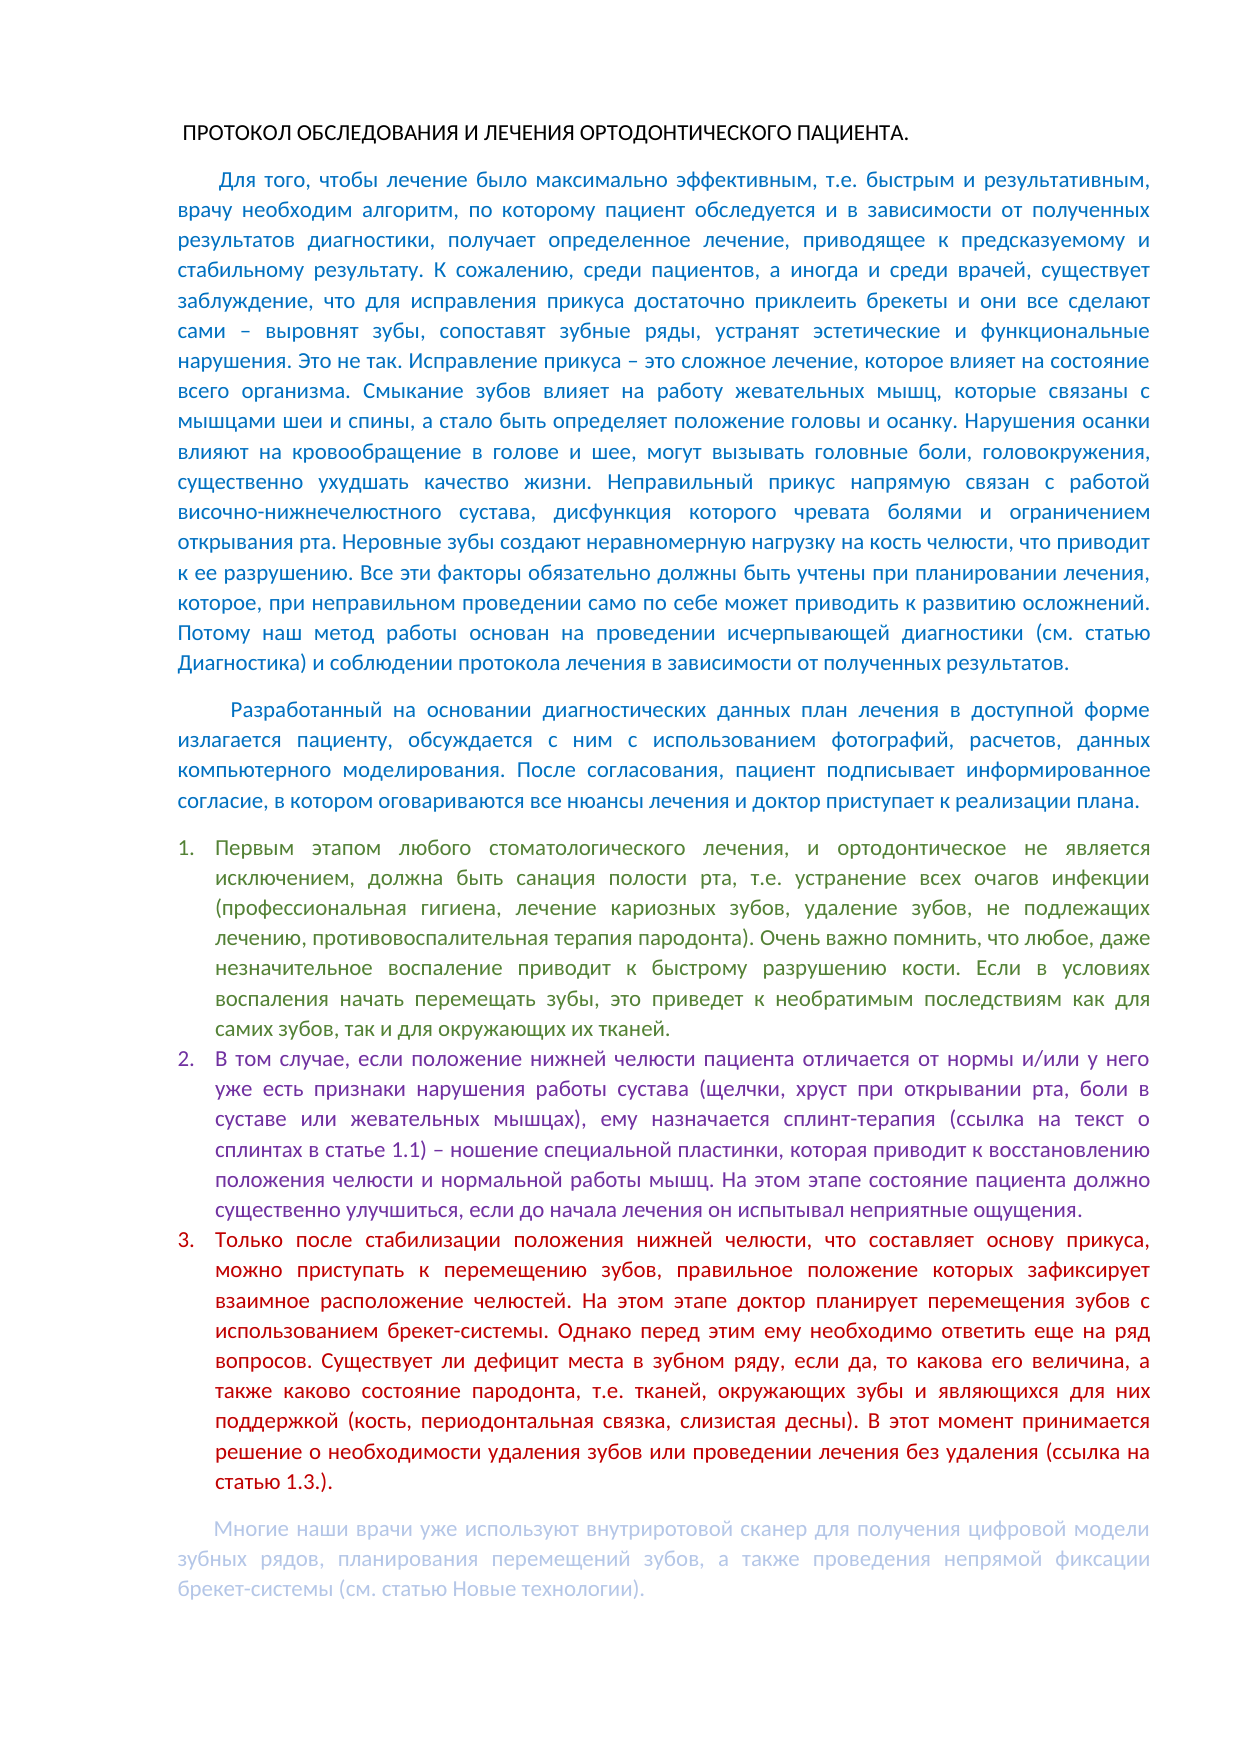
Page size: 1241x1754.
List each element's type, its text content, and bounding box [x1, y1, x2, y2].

list Первым этапом любого стоматологического лечения, и ортодонтическое не является исключением, должна быть санация полости рта, т.е. устранение всех очагов инфекции (профессиональная гигиена, лечение кариозных зубов, удаление зубов, не подлежащих лечению, противовоспалительная терапия пародонта). Очень важно помнить, что любое, даже незначительное воспаление приводит к быстрому разрушению кости. Если в условиях воспаления начать перемещать зубы, это приведет к необратимым последствиям как для самих зубов, так и для окружающих их тканей. [177, 833, 1152, 1042]
text Для того, чтобы лечение было максимально эффективным, т.е. быстрым и результативным, врачу необходим алгоритм, по которому пациент обследуется и в зависимости от полученных результатов диагностики, получает определенное лечение, приводящее к предсказуемому и стабильному результату. К сожалению, среди пациентов, а иногда и среди врачей, существует заблуждение, что для исправления прикуса достаточно приклеить брекеты и они все сделают сами – выровнят зубы, сопоставят зубные ряды, устранят эстетические и функциональные нарушения. Это не так. Исправление прикуса – это сложное лечение, которое влияет на состояние всего организма. Смыкание зубов влияет на работу жевательных мышц, которые связаны с мышцами шеи и спины, а стало быть определяет положение головы и осанку. Нарушения осанки влияют на кровообращение в голове и шее, могут вызывать головные боли, головокружения, существенно ухудшать качество жизни. Неправильный прикус напрямую связан с работой височно-нижнечелюстного сустава, дисфункция которого чревата болями и ограничением открывания рта. Неровные зубы создают неравномерную нагрузку на кость челюсти, что приводит к ее разрушению. Все эти факторы обязательно должны быть учтены при планировании лечения, которое, при неправильном проведении само по себе может приводить к развитию осложнений. Потому наш метод работы основан на проведении исчерпывающей диагностики (см. статью Диагностика) и соблюдении протокола лечения в зависимости от полученных результатов. [177, 165, 1152, 676]
text ПРОТОКОЛ ОБСЛЕДОВАНИЯ И ЛЕЧЕНИЯ ОРТОДОНТИЧЕСКОГО ПАЦИЕНТА. [177, 118, 1152, 146]
text Многие наши врачи уже используют внутриротовой сканер для получения цифровой модели зубных рядов, планирования перемещений зубов, а также проведения непрямой фиксации брекет-системы (см. статью Новые технологии). [177, 1514, 1152, 1602]
list Только после стабилизации положения нижней челюсти, что составляет основу прикуса, можно приступать к перемещению зубов, правильное положение которых зафиксирует взаимное расположение челюстей. На этом этапе доктор планирует перемещения зубов с использованием брекет-системы. Однако перед этим ему необходимо ответить еще на ряд вопросов. Существует ли дефицит места в зубном ряду, если да, то какова его величина, а также каково состояние пародонта, т.е. тканей, окружающих зубы и являющихся для них поддержкой (кость, периодонтальная связка, слизистая десны). В этот момент принимается решение о необходимости удаления зубов или проведении лечения без удаления (ссылка на статью 1.3.). [177, 1225, 1152, 1495]
list В том случае, если положение нижней челюсти пациента отличается от нормы и/или у него уже есть признаки нарушения работы сустава (щелчки, хруст при открывании рта, боли в суставе или жевательных мышцах), ему назначается сплинт-терапия (ссылка на текст о сплинтах в статье 1.1) – ношение специальной пластинки, которая приводит к восстановлению положения челюсти и нормальной работы мышц. На этом этапе состояние пациента должно существенно улучшиться, если до начала лечения он испытывал неприятные ощущения. [177, 1044, 1152, 1223]
text Разработанный на основании диагностических данных план лечения в доступной форме излагается пациенту, обсуждается с ним с использованием фотографий, расчетов, данных компьютерного моделирования. После согласования, пациент подписывает информированное согласие, в котором оговариваются все нюансы лечения и доктор приступает к реализации плана. [177, 695, 1152, 814]
